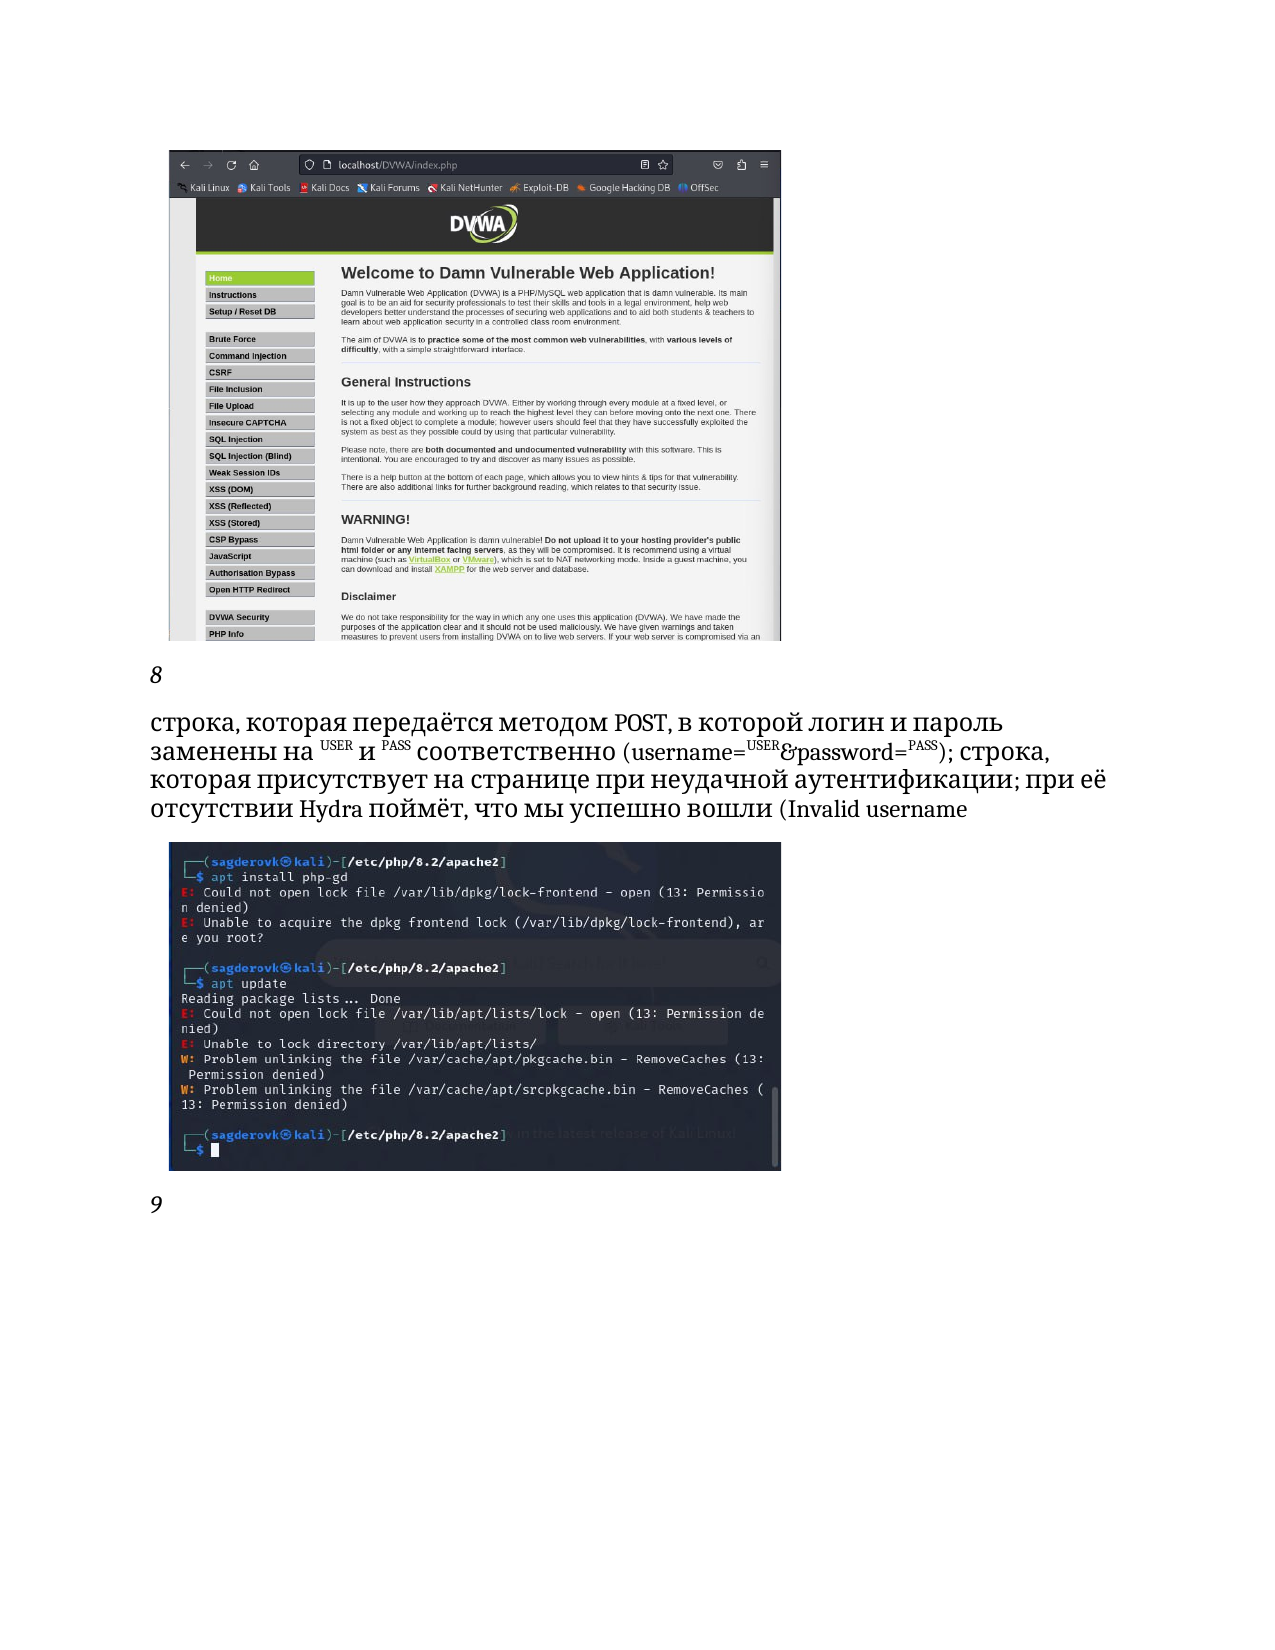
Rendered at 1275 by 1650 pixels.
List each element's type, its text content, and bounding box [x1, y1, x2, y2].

picture [168, 150, 782, 641]
text 9 [150, 1191, 1125, 1220]
text строка, которая передаётся методом POST, в которой логин и пароль заменены на USER и PASS соответственно (username=USER&password=PASS); строка, которая присутствует на странице при неудачной аутентификации; при её отсутствии Hydra поймёт, что мы успешно вошли (Invalid username [150, 709, 1125, 824]
text 8 [150, 661, 1125, 690]
picture [168, 842, 782, 1171]
